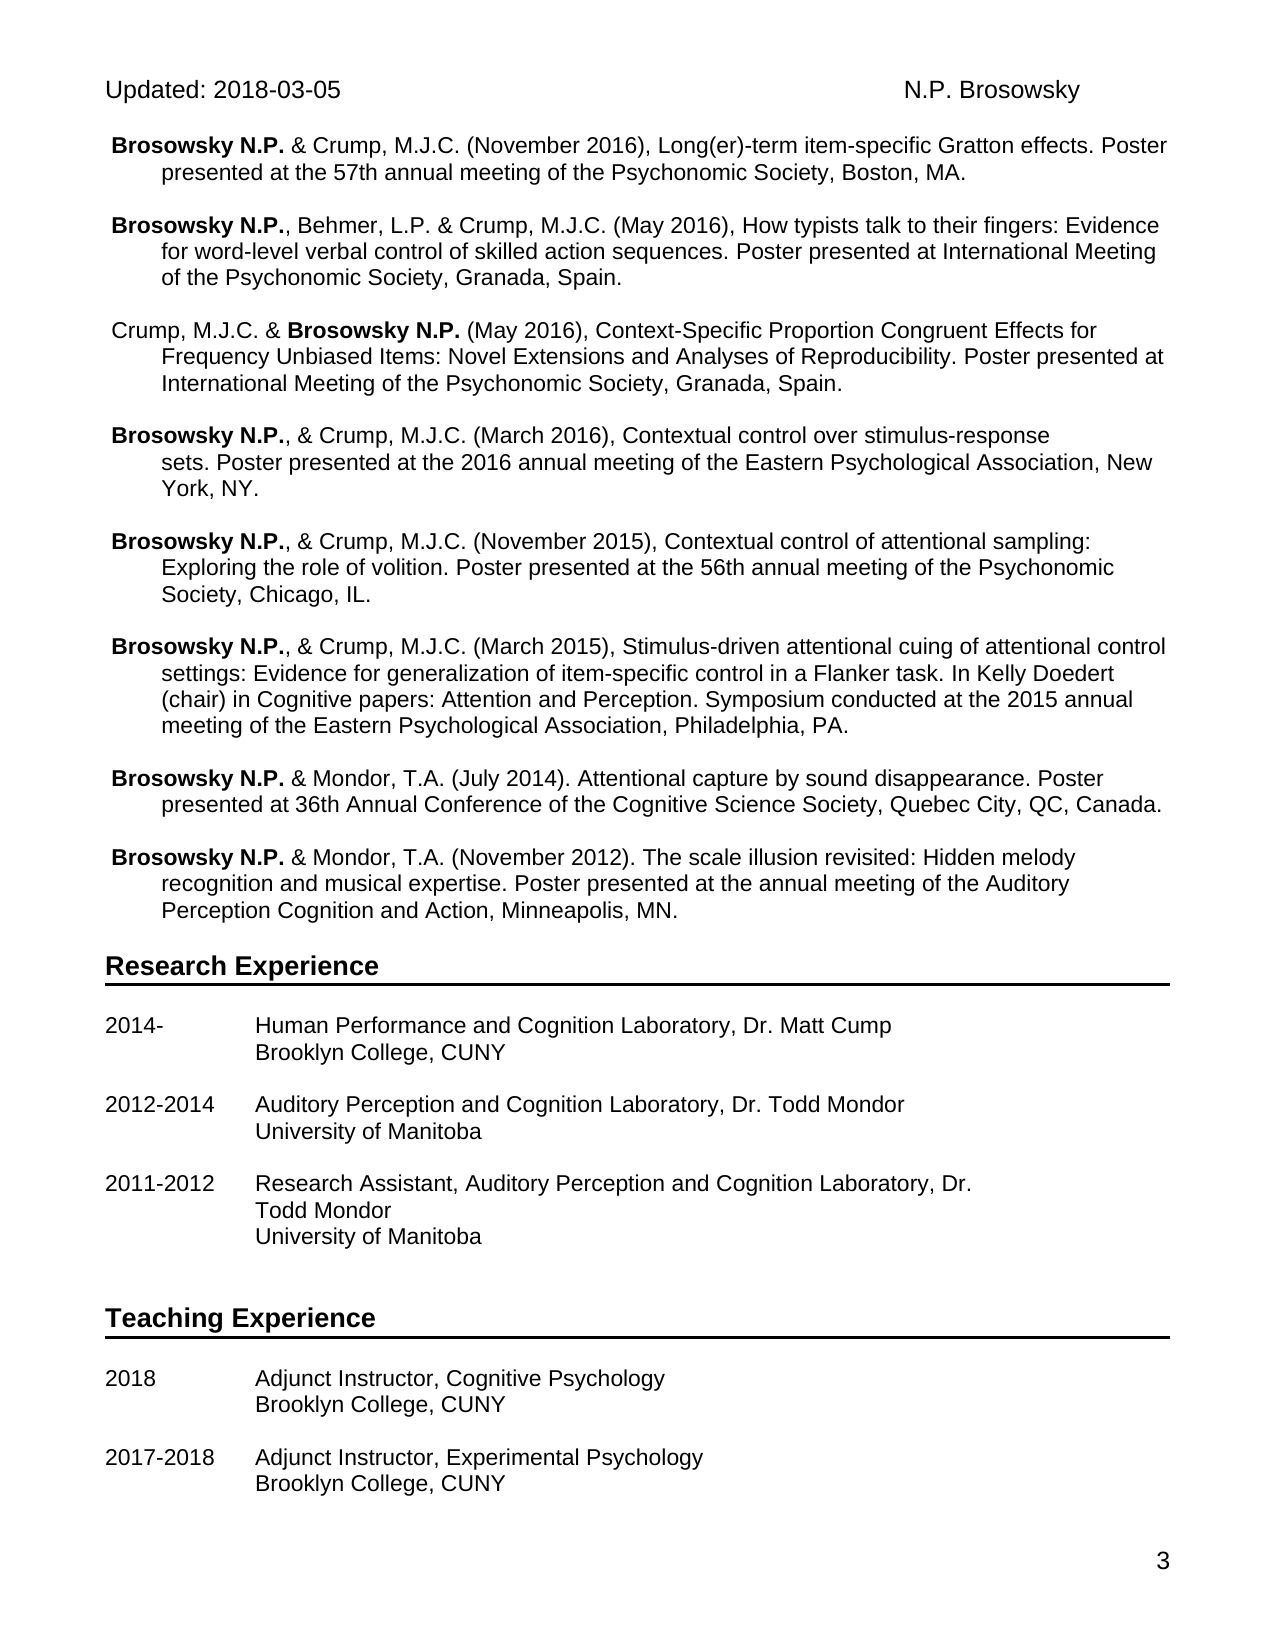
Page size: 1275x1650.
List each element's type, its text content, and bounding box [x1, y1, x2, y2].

text 2014- Human Performance and Cognition Laboratory, Dr. Matt Cump [105, 1012, 1170, 1039]
text Brosowsky N.P., & Crump, M.J.C. (November 2015), Contextual control of attentional sampling: Exploring the role of volition. Poster presented at the 56th annual meeting of the Psychonomic Society, Chicago, IL. [111, 528, 1170, 607]
text Research Experience [105, 949, 1170, 983]
text 2017-2018 Adjunct Instructor, Experimental Psychology [105, 1444, 1170, 1470]
text Brosowsky N.P. & Crump, M.J.C. (November 2016), Long(er)-term item-specific Gratton effects. Poster presented at the 57th annual meeting of the Psychonomic Society, Boston, MA. [111, 132, 1170, 185]
text University of Manitoba [180, 1118, 1170, 1144]
text 2018 Adjunct Instructor, Cognitive Psychology [105, 1365, 1170, 1391]
text Brooklyn College, CUNY [255, 1470, 1170, 1497]
text Todd Mondor [180, 1197, 1170, 1223]
text 2011-2012 Research Assistant, Auditory Perception and Cognition Laboratory, Dr. [105, 1170, 1170, 1197]
text Brosowsky N.P. & Mondor, T.A. (July 2014). Attentional capture by sound disappearance. Poster presented at 36th Annual Conference of the Cognitive Science Society, Quebec City, QC, Canada. [111, 765, 1170, 818]
text Brosowsky N.P., & Crump, M.J.C. (March 2016), Contextual control over stimulus-response sets. Poster presented at the 2016 annual meeting of the Eastern Psychological Association, New York, NY. [111, 422, 1170, 501]
text Crump, M.J.C. & Brosowsky N.P. (May 2016), Context-Specific Proportion Congruent Effects for Frequency Unbiased Items: Novel Extensions and Analyses of Reproducibility. Poster presented at International Meeting of the Psychonomic Society, Granada, Spain. [111, 317, 1170, 396]
text Brosowsky N.P. & Mondor, T.A. (November 2012). The scale illusion revisited: Hidden melody recognition and musical expertise. Poster presented at the annual meeting of the Auditory Perception Cognition and Action, Minneapolis, MN. [111, 844, 1170, 923]
text Teaching Experience [105, 1302, 1170, 1336]
list Auditory Perception and Cognition Laboratory, Dr. Todd Mondor [105, 1091, 1170, 1118]
text Brosowsky N.P., Behmer, L.P. & Crump, M.J.C. (May 2016), How typists talk to their fingers: Evidence for word-level verbal control of skilled action sequences. Poster presented at International Meeting of the Psychonomic Society, Granada, Spain. [111, 212, 1170, 291]
text University of Manitoba [255, 1223, 1170, 1249]
text Brooklyn College, CUNY [180, 1039, 1170, 1065]
text Brosowsky N.P., & Crump, M.J.C. (March 2015), Stimulus-driven attentional cuing of attentional control settings: Evidence for generalization of item-specific control in a Flanker task. In Kelly Doedert (chair) in Cognitive papers: Attention and Perception. Symposium conducted at the 2015 annual meeting of the Eastern Psychological Association, Philadelphia, PA. [111, 633, 1170, 739]
text Brooklyn College, CUNY [255, 1391, 1170, 1418]
